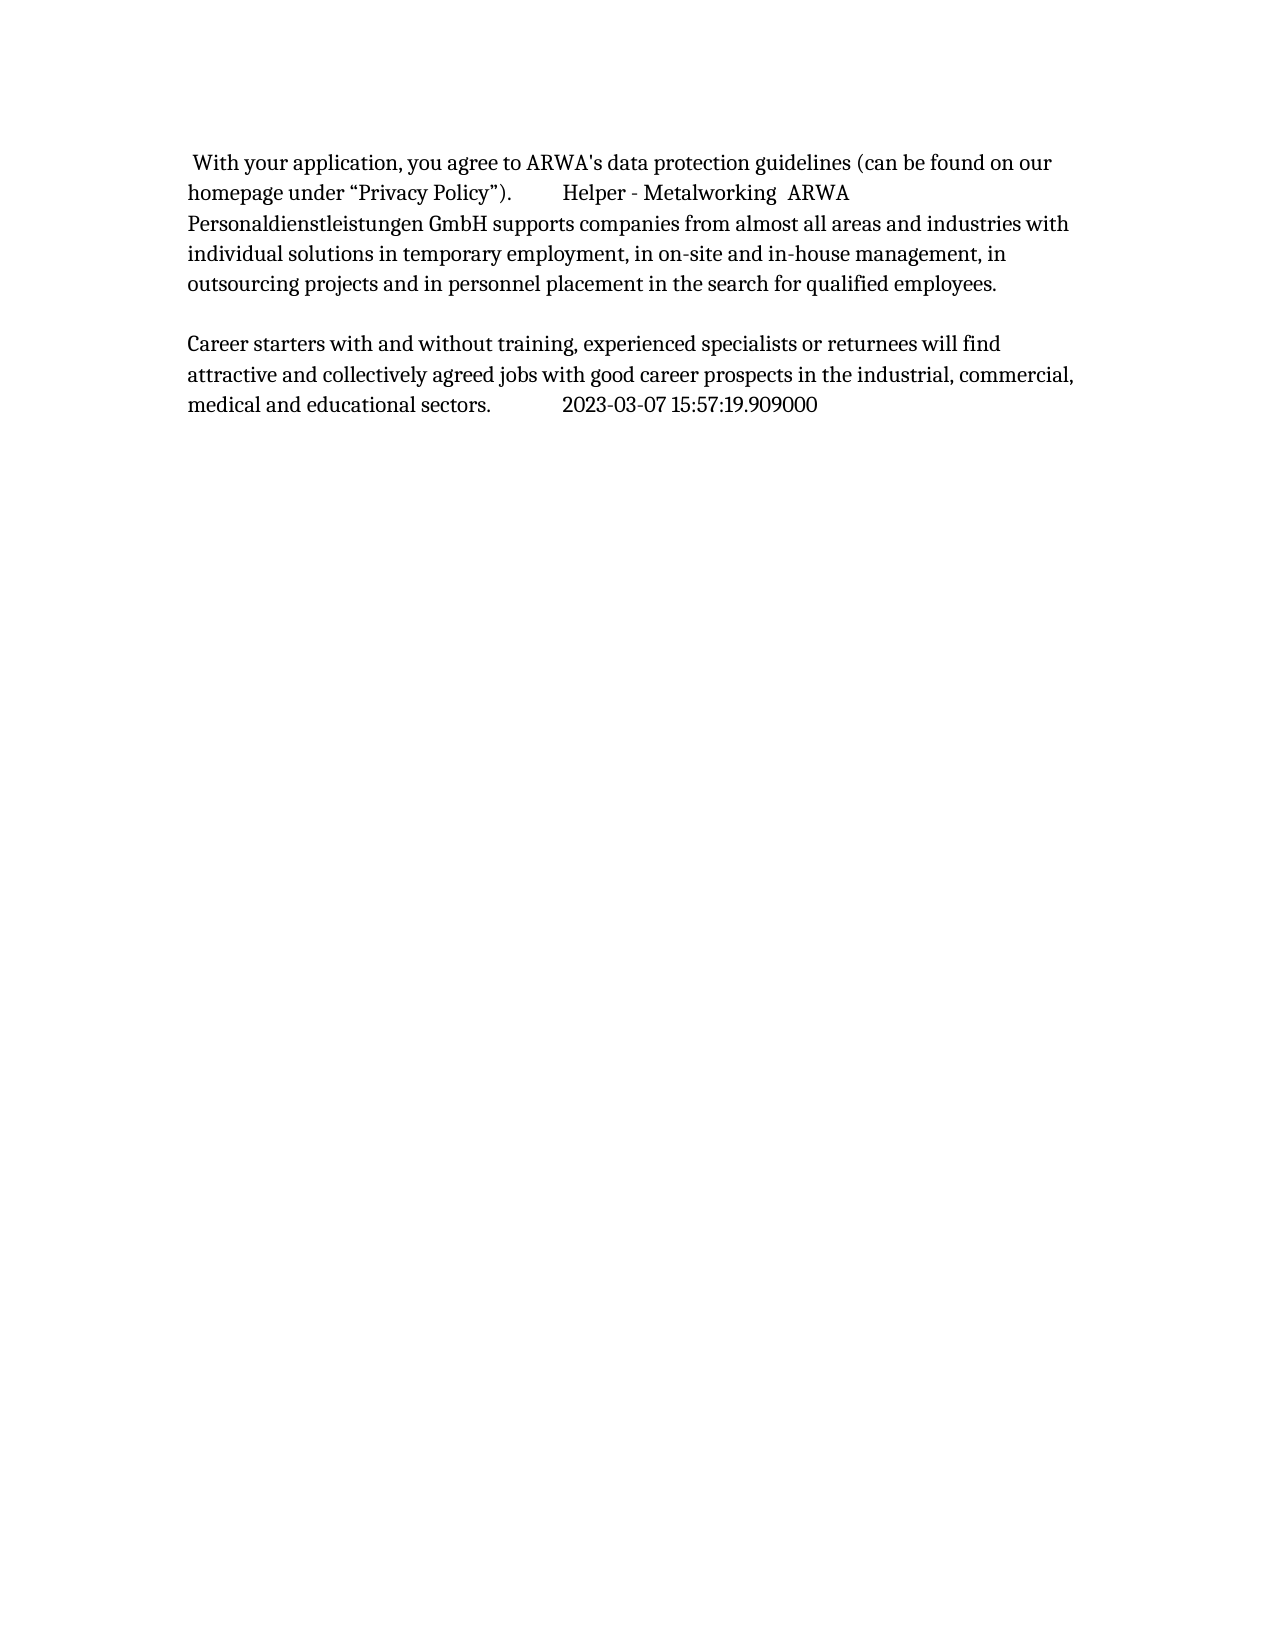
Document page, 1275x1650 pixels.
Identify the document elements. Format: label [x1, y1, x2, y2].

text [187, 150, 1087, 448]
